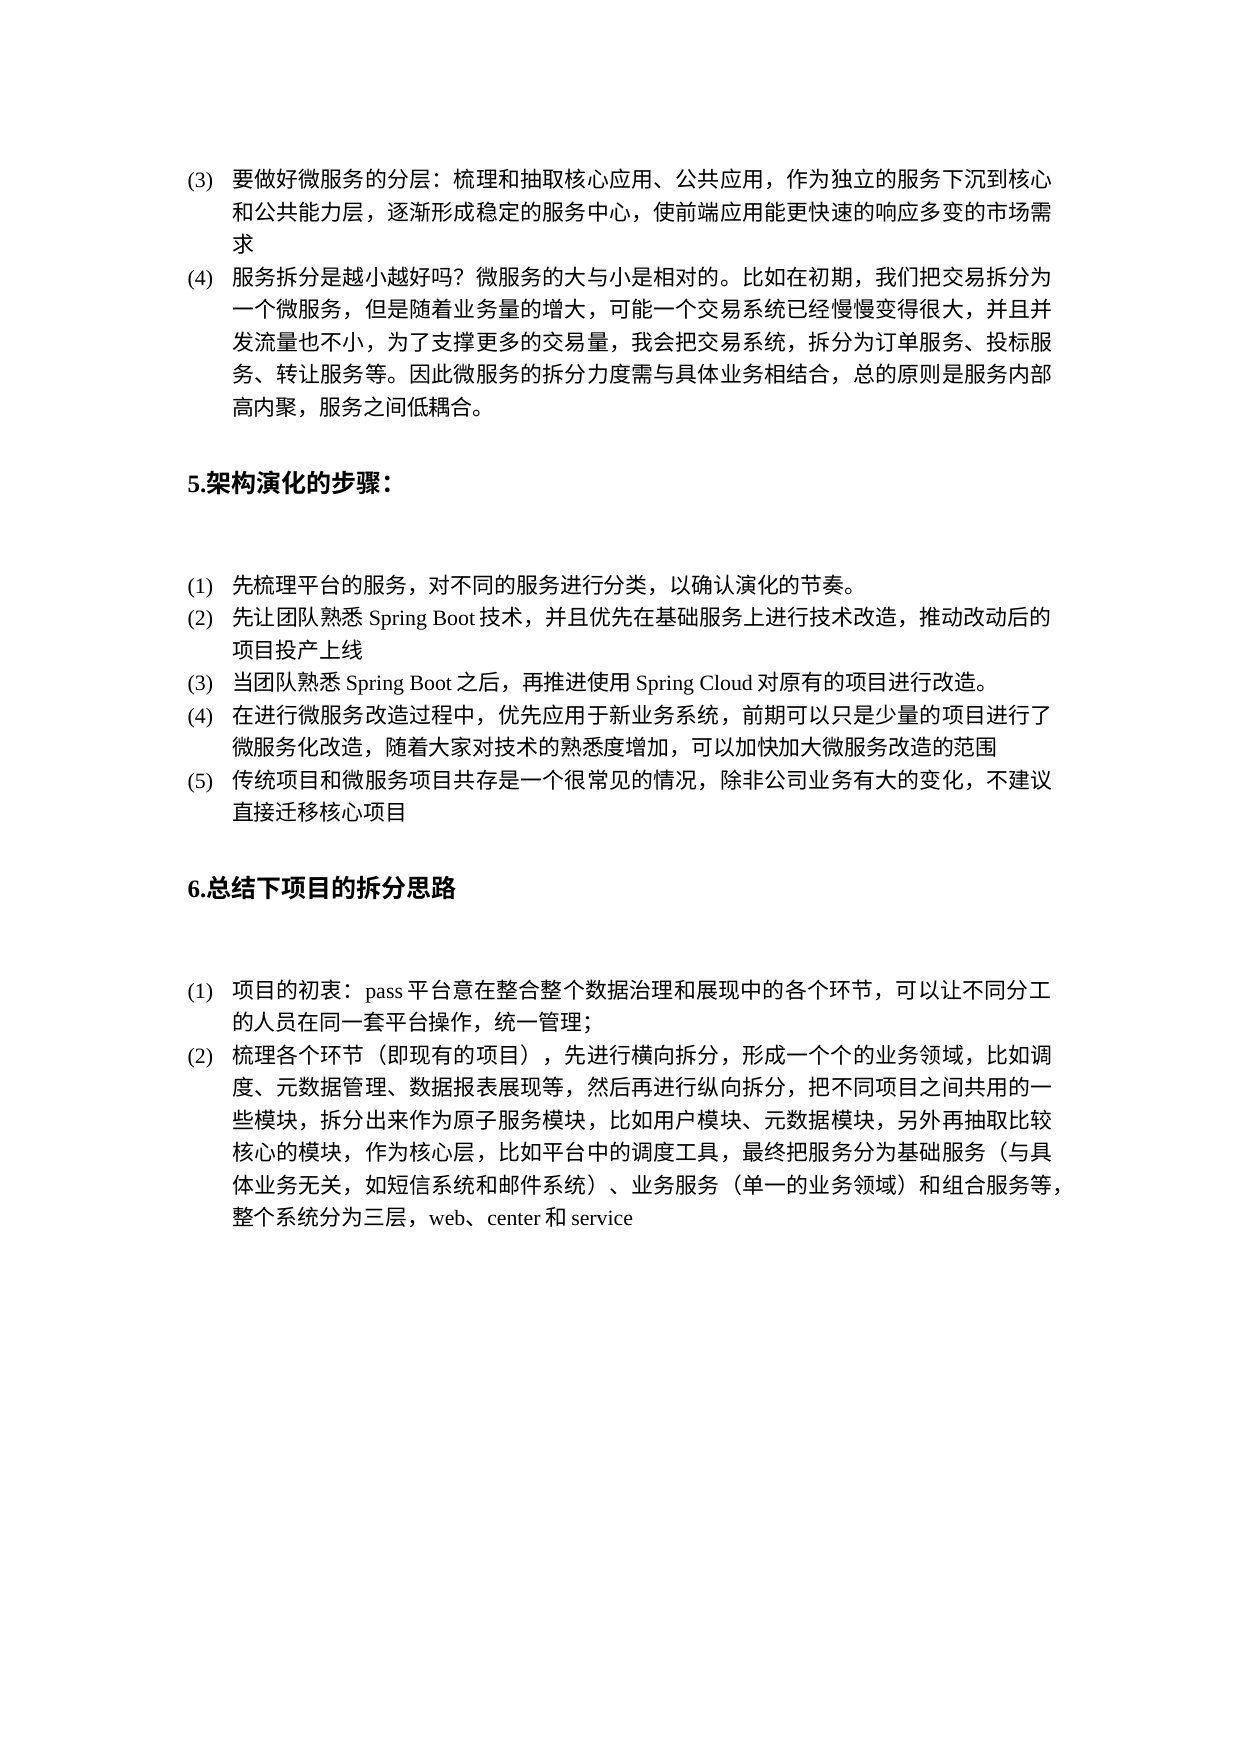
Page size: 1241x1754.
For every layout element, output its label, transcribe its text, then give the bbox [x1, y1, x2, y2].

list 在进行微服务改造过程中，优先应用于新业务系统，前期可以只是少量的项目进行了微服务化改造，随着大家对技术的熟悉度增加，可以加快加大微服务改造的范围 [187, 697, 1053, 762]
list 要做好微服务的分层：梳理和抽取核心应用、公共应用，作为独立的服务下沉到核心和公共能力层，逐渐形成稳定的服务中心，使前端应用能更快速的响应多变的市场需求 [187, 162, 1053, 259]
list 先让团队熟悉Spring Boot技术，并且优先在基础服务上进行技术改造，推动改动后的项目投产上线 [187, 600, 1053, 665]
list 传统项目和微服务项目共存是一个很常见的情况，除非公司业务有大的变化，不建议直接迁移核心项目 [187, 762, 1053, 827]
list 先梳理平台的服务，对不同的服务进行分类，以确认演化的节奏。 [187, 567, 1053, 600]
list 服务拆分是越小越好吗？微服务的大与小是相对的。比如在初期，我们把交易拆分为一个微服务，但是随着业务量的增大，可能一个交易系统已经慢慢变得很大，并且并发流量也不小，为了支撑更多的交易量，我会把交易系统，拆分为订单服务、投标服务、转让服务等。因此微服务的拆分力度需与具体业务相结合，总的原则是服务内部高内聚，服务之间低耦合。 [187, 259, 1053, 422]
list 项目的初衷：pass平台意在整合整个数据治理和展现中的各个环节，可以让不同分工的人员在同一套平台操作，统一管理； [187, 972, 1053, 1037]
subtitle 6.总结下项目的拆分思路 [187, 854, 1053, 919]
list 当团队熟悉Spring Boot之后，再推进使用Spring Cloud对原有的项目进行改造。 [187, 665, 1053, 697]
list 梳理各个环节（即现有的项目），先进行横向拆分，形成一个个的业务领域，比如调度、元数据管理、数据报表展现等，然后再进行纵向拆分，把不同项目之间共用的一些模块，拆分出来作为原子服务模块，比如用户模块、元数据模块，另外再抽取比较核心的模块，作为核心层，比如平台中的调度工具，最终把服务分为基础服务（与具体业务无关，如短信系统和邮件系统）、业务服务（单一的业务领域）和组合服务等，整个系统分为三层，web、center和service [187, 1037, 1053, 1232]
subtitle 5.架构演化的步骤： [187, 449, 1053, 514]
